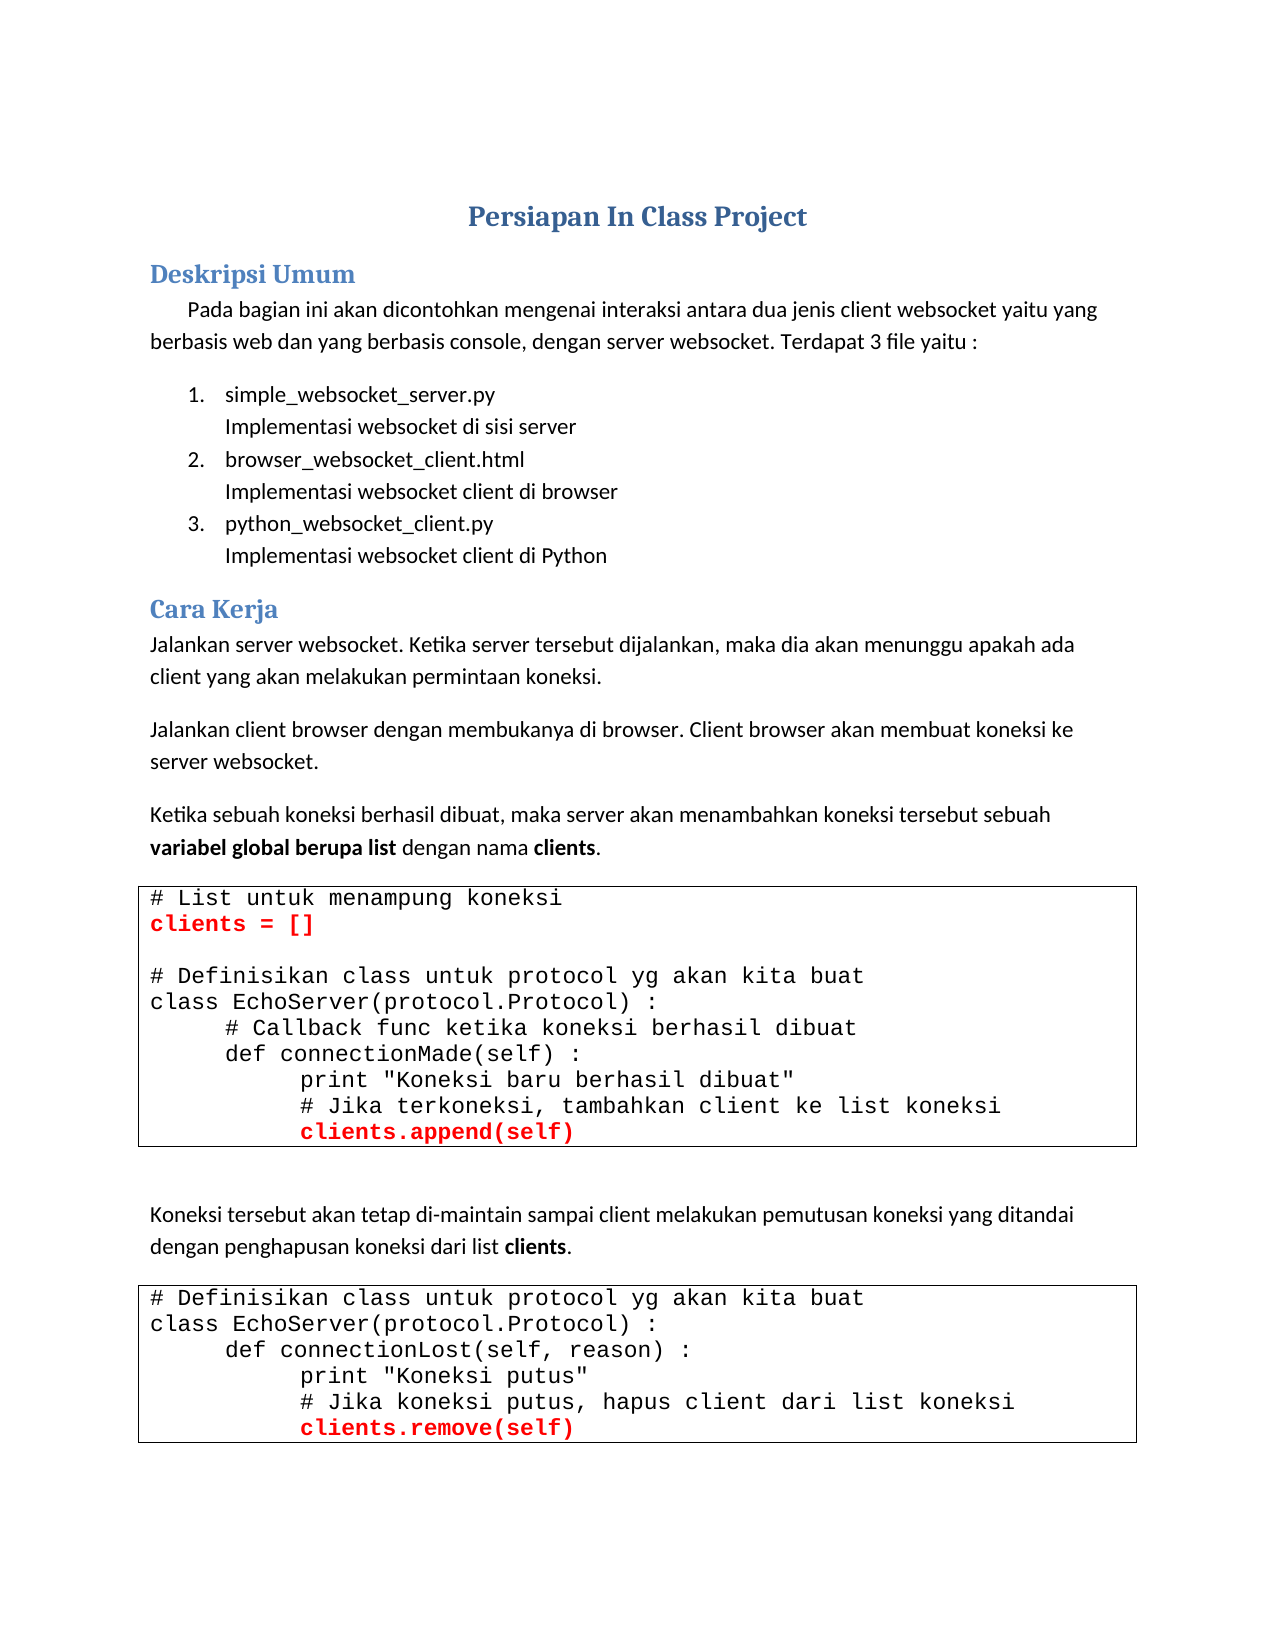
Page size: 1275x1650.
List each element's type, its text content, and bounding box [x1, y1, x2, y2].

list Implementasi websocket client di Python [225, 541, 1125, 569]
text Pada bagian ini akan dicontohkan mengenai interaksi antara dua jenis client websocket yaitu yang berbasis web dan yang berbasis console, dengan server websocket. Terdapat 3 file yaitu : [150, 295, 1125, 355]
subtitle Deskripsi Umum [150, 259, 1125, 291]
text Ketika sebuah koneksi berhasil dibuat, maka server akan menambahkan koneksi tersebut sebuah variabel global berupa list dengan nama clients. [150, 800, 1125, 861]
table_header # List untuk menampung koneksi clients = [] # Definisikan class untuk protocol yg akan kita buat class EchoServer(protocol.Protocol) : # Callback func ketika koneksi berhasil dibuat def connectionMade(self) : print "Koneksi baru berhasil dibuat" # Jika terkoneksi, tambahkan client ke list koneksi clients.append(self) [139, 887, 1136, 1146]
list Implementasi websocket client di browser [225, 477, 1125, 505]
list browser_websocket_client.html [187, 445, 1125, 473]
list simple_websocket_server.py [187, 380, 1125, 408]
table_header # Definisikan class untuk protocol yg akan kita buat class EchoServer(protocol.Protocol) : def connectionLost(self, reason) : print "Koneksi putus" # Jika koneksi putus, hapus client dari list koneksi clients.remove(self) [139, 1286, 1136, 1442]
list python_websocket_client.py [187, 509, 1125, 537]
subtitle Cara Kerja [150, 594, 1125, 625]
text Koneksi tersebut akan tetap di-maintain sampai client melakukan pemutusan koneksi yang ditandai dengan penghapusan koneksi dari list clients. [150, 1200, 1125, 1260]
subtitle Persiapan In Class Project [150, 200, 1125, 233]
list Implementasi websocket di sisi server [225, 412, 1125, 441]
text Jalankan server websocket. Ketika server tersebut dijalankan, maka dia akan menunggu apakah ada client yang akan melakukan permintaan koneksi. [150, 630, 1125, 690]
text Jalankan client browser dengan membukanya di browser. Client browser akan membuat koneksi ke server websocket. [150, 715, 1125, 775]
